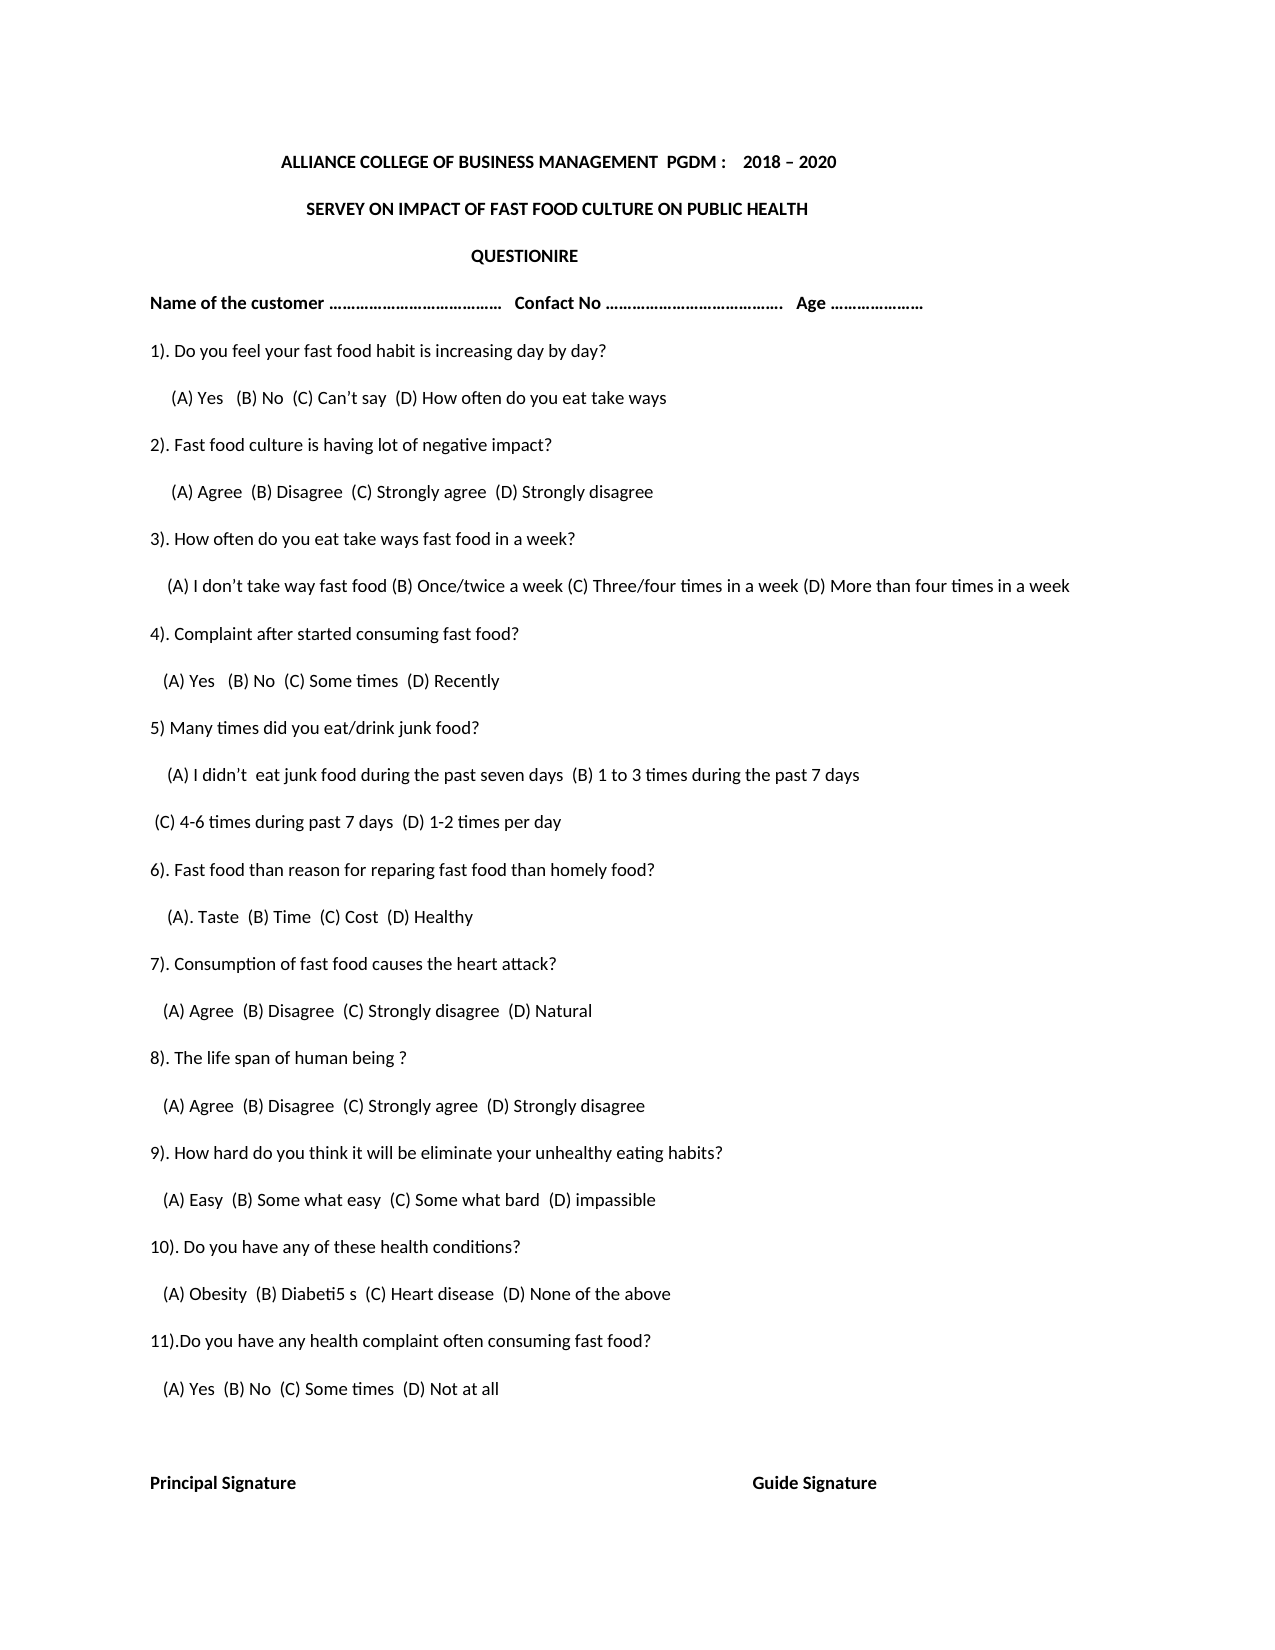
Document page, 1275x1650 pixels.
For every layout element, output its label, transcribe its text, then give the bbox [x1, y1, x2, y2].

text 4). Complaint after started consuming fast food? [150, 622, 1125, 645]
text Name of the customer ………………………………… Confact No …………………………………. Age ………………… [150, 292, 1125, 314]
text 9). How hard do you think it will be eliminate your unhealthy eating habits? [150, 1141, 1125, 1164]
text 6). Fast food than reason for reparing fast food than homely food? [150, 858, 1125, 881]
text ALLIANCE COLLEGE OF BUSINESS MANAGEMENT PGDM : 2018 – 2020 [150, 150, 1125, 173]
text (A) Agree (B) Disagree (C) Strongly agree (D) Strongly disagree [150, 1094, 1125, 1117]
text (A) I don’t take way fast food (B) Once/twice a week (C) Three/four times in a week (D) More than four times in a week [150, 575, 1125, 598]
text 11).Do you have any health complaint often consuming fast food? [150, 1330, 1125, 1353]
text Principal Signature Guide Signature [150, 1471, 1125, 1494]
text 10). Do you have any of these health conditions? [150, 1235, 1125, 1258]
text 5) Many times did you eat/drink junk food? [150, 716, 1125, 739]
text 1). Do you feel your fast food habit is increasing day by day? [150, 339, 1125, 362]
text (A) Obesity (B) Diabeti5 s (C) Heart disease (D) None of the above [150, 1282, 1125, 1305]
text SERVEY ON IMPACT OF FAST FOOD CULTURE ON PUBLIC HEALTH [150, 197, 1125, 220]
text (A). Taste (B) Time (C) Cost (D) Healthy [150, 905, 1125, 928]
text (A) Agree (B) Disagree (C) Strongly agree (D) Strongly disagree [150, 480, 1125, 503]
text (A) Yes (B) No (C) Some times (D) Recently [150, 669, 1125, 692]
text 3). How often do you eat take ways fast food in a week? [150, 527, 1125, 550]
text (A) I didn’t eat junk food during the past seven days (B) 1 to 3 times during the past 7 days [150, 763, 1125, 786]
text (A) Yes (B) No (C) Can’t say (D) How often do you eat take ways [150, 386, 1125, 409]
text 7). Consumption of fast food causes the heart attack? [150, 952, 1125, 975]
text (A) Yes (B) No (C) Some times (D) Not at all [150, 1377, 1125, 1400]
text (A) Easy (B) Some what easy (C) Some what bard (D) impassible [150, 1188, 1125, 1211]
text 8). The life span of human being ? [150, 1047, 1125, 1069]
text (C) 4-6 times during past 7 days (D) 1-2 times per day [150, 811, 1125, 833]
text QUESTIONIRE [150, 244, 1125, 267]
text 2). Fast food culture is having lot of negative impact? [150, 433, 1125, 456]
text (A) Agree (B) Disagree (C) Strongly disagree (D) Natural [150, 999, 1125, 1022]
